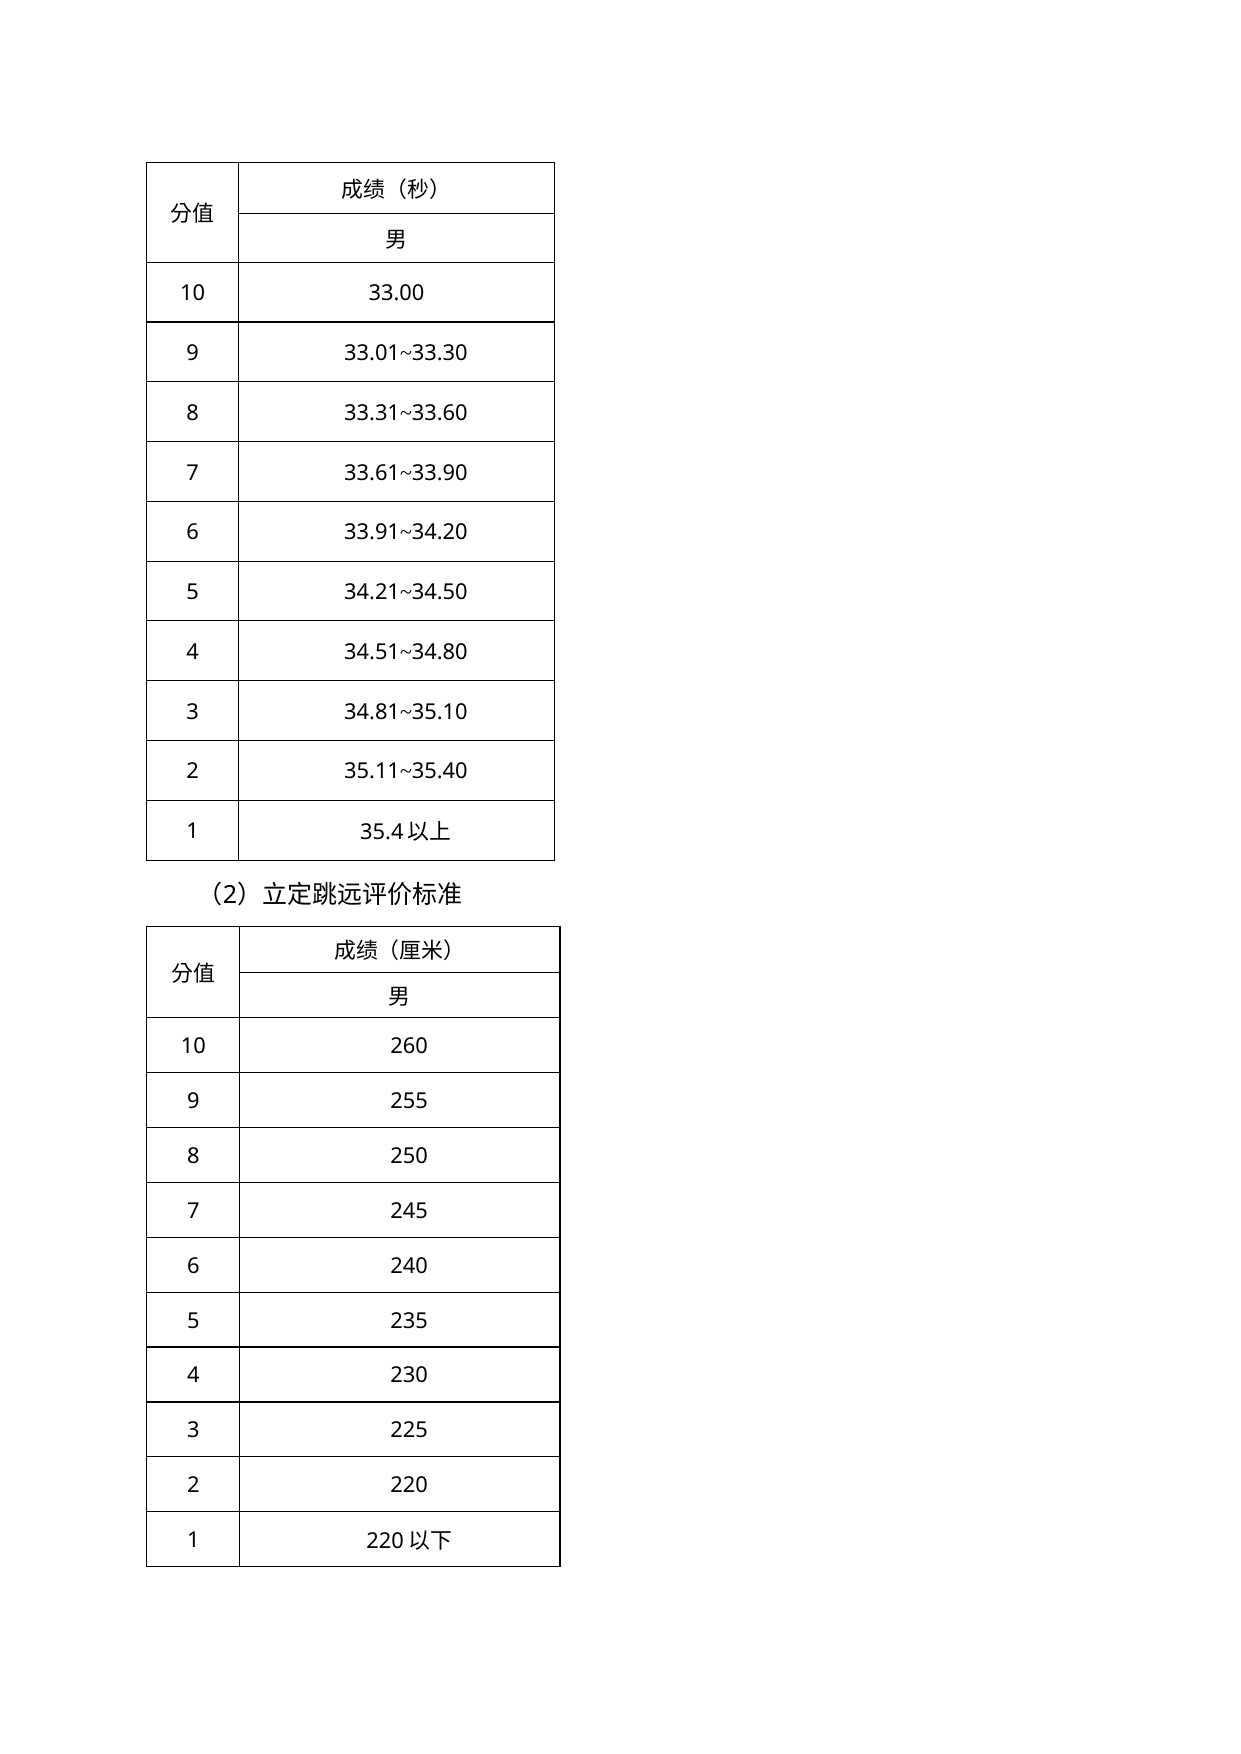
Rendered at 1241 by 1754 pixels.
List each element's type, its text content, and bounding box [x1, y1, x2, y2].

table_cell 5 [147, 1293, 239, 1346]
table_cell 4 [147, 1348, 239, 1401]
table_cell 245 [240, 1183, 559, 1237]
table_cell 1 [147, 801, 238, 859]
table_cell 9 [147, 323, 238, 381]
table_cell 255 [240, 1073, 559, 1127]
table_cell 35.4以上 [239, 801, 554, 859]
table_cell 33.91~34.20 [239, 502, 554, 561]
table_cell 10 [147, 1018, 239, 1072]
table_cell 6 [147, 502, 238, 561]
table_cell 男 [240, 973, 559, 1017]
table_cell 225 [240, 1403, 559, 1456]
table_header 成绩（秒） [239, 163, 554, 212]
table_cell 33.61~33.90 [239, 442, 554, 501]
table_cell 男 [239, 214, 554, 262]
table_header 分值 [147, 163, 238, 262]
table_cell 250 [240, 1128, 559, 1182]
table_cell 3 [147, 681, 238, 740]
table_cell 6 [147, 1238, 239, 1292]
table_cell 10 [147, 263, 238, 321]
table_cell 7 [147, 442, 238, 501]
table_cell 5 [147, 562, 238, 620]
table_header 成绩（厘米） [240, 927, 559, 972]
table_cell 34.51~34.80 [239, 621, 554, 680]
table_cell 3 [147, 1403, 239, 1456]
table_cell 8 [147, 1128, 239, 1182]
table_cell 33.01~33.30 [239, 323, 554, 381]
table_cell 220 [240, 1457, 559, 1511]
table_cell 33.31~33.60 [239, 382, 554, 441]
table_cell 2 [147, 741, 238, 800]
table_cell 220以下 [240, 1512, 559, 1566]
table_cell 230 [240, 1348, 559, 1401]
table_cell 34.21~34.50 [239, 562, 554, 620]
table_cell 2 [147, 1457, 239, 1511]
table_cell 34.81~35.10 [239, 681, 554, 740]
table_cell 7 [147, 1183, 239, 1237]
table_cell 1 [147, 1512, 239, 1566]
table_cell 33.00 [239, 263, 554, 321]
table_cell 9 [147, 1073, 239, 1127]
text （2）立定跳远评价标准 [148, 861, 1092, 926]
table_cell 8 [147, 382, 238, 441]
table_cell 35.11~35.40 [239, 741, 554, 800]
table_cell 260 [240, 1018, 559, 1072]
table_cell 4 [147, 621, 238, 680]
table_cell 235 [240, 1293, 559, 1346]
table_cell 240 [240, 1238, 559, 1292]
table_header 分值 [147, 927, 239, 1017]
